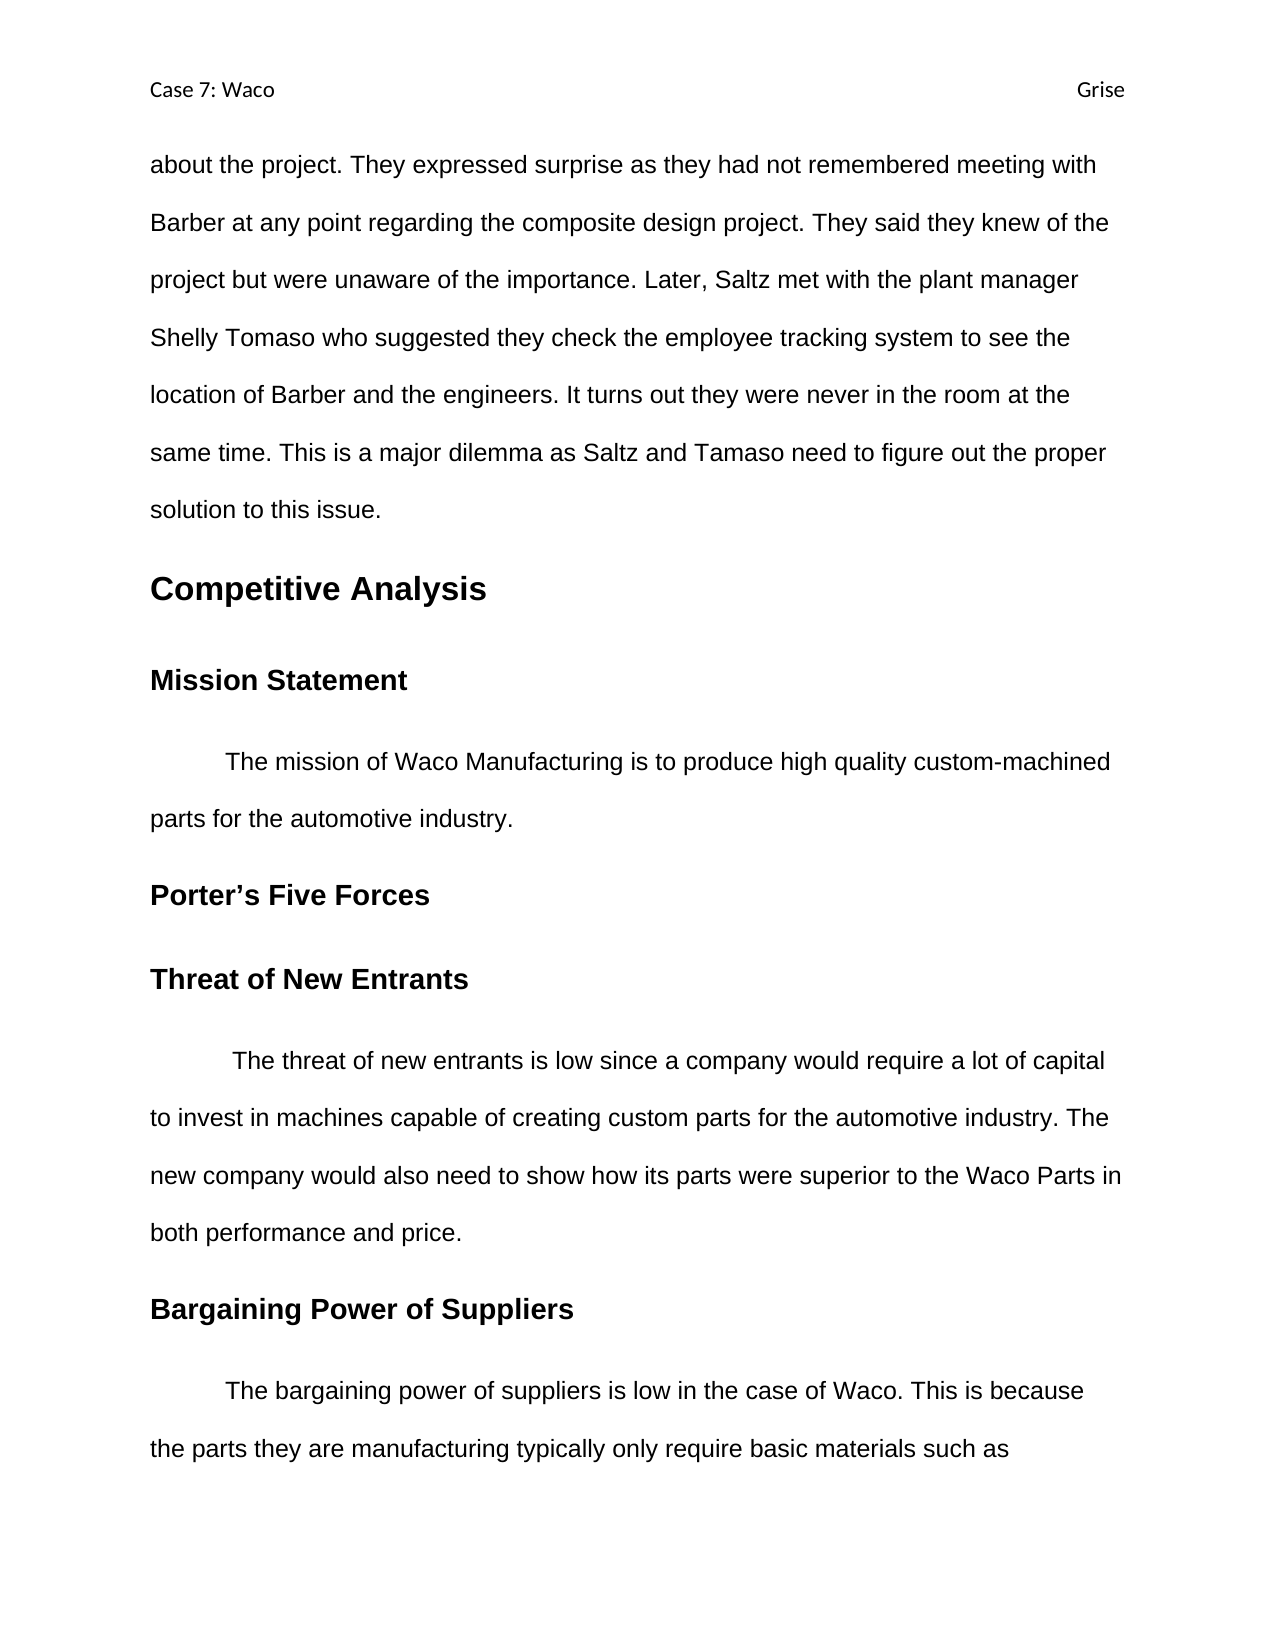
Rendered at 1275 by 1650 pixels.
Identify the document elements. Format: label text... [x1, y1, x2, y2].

text Bargaining Power of Suppliers [150, 1292, 1125, 1326]
text Porter’s Five Forces [150, 878, 1125, 912]
text The mission of Waco Manufacturing is to produce high quality custom-machined parts for the automotive industry. [150, 746, 1125, 833]
text Threat of New Entrants [150, 962, 1125, 995]
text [150, 1376, 1125, 1462]
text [150, 150, 1125, 524]
text Competitive Analysis [150, 569, 1125, 608]
text The threat of new entrants is low since a company would require a lot of capital to invest in machines capable of creating custom parts for the automotive industry. The new company would also need to show how its parts were superior to the Waco Parts in both performance and price. [150, 1046, 1125, 1247]
text Mission Statement [150, 663, 1125, 696]
